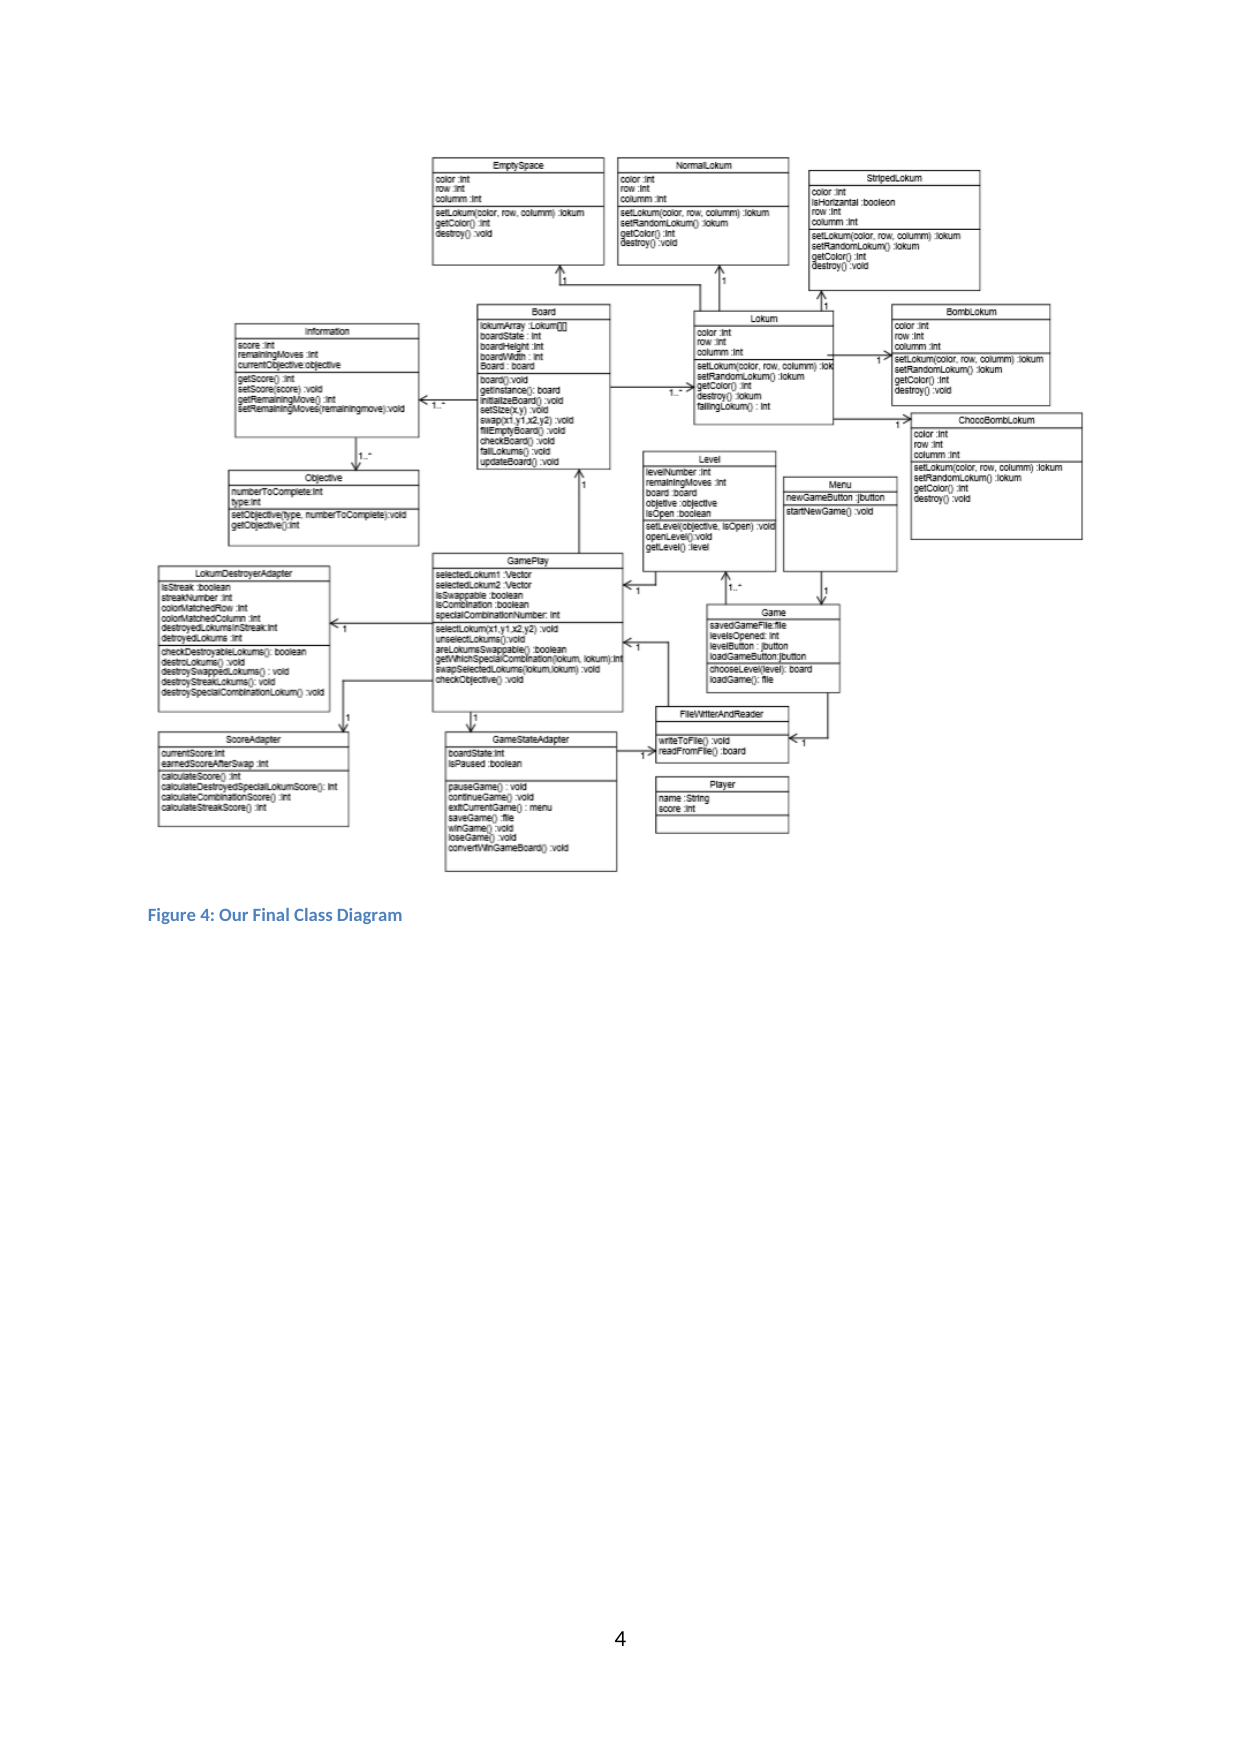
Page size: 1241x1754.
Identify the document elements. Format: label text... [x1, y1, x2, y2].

picture [147, 147, 1093, 879]
text Figure 4: Our Final Class Diagram [148, 903, 1093, 926]
